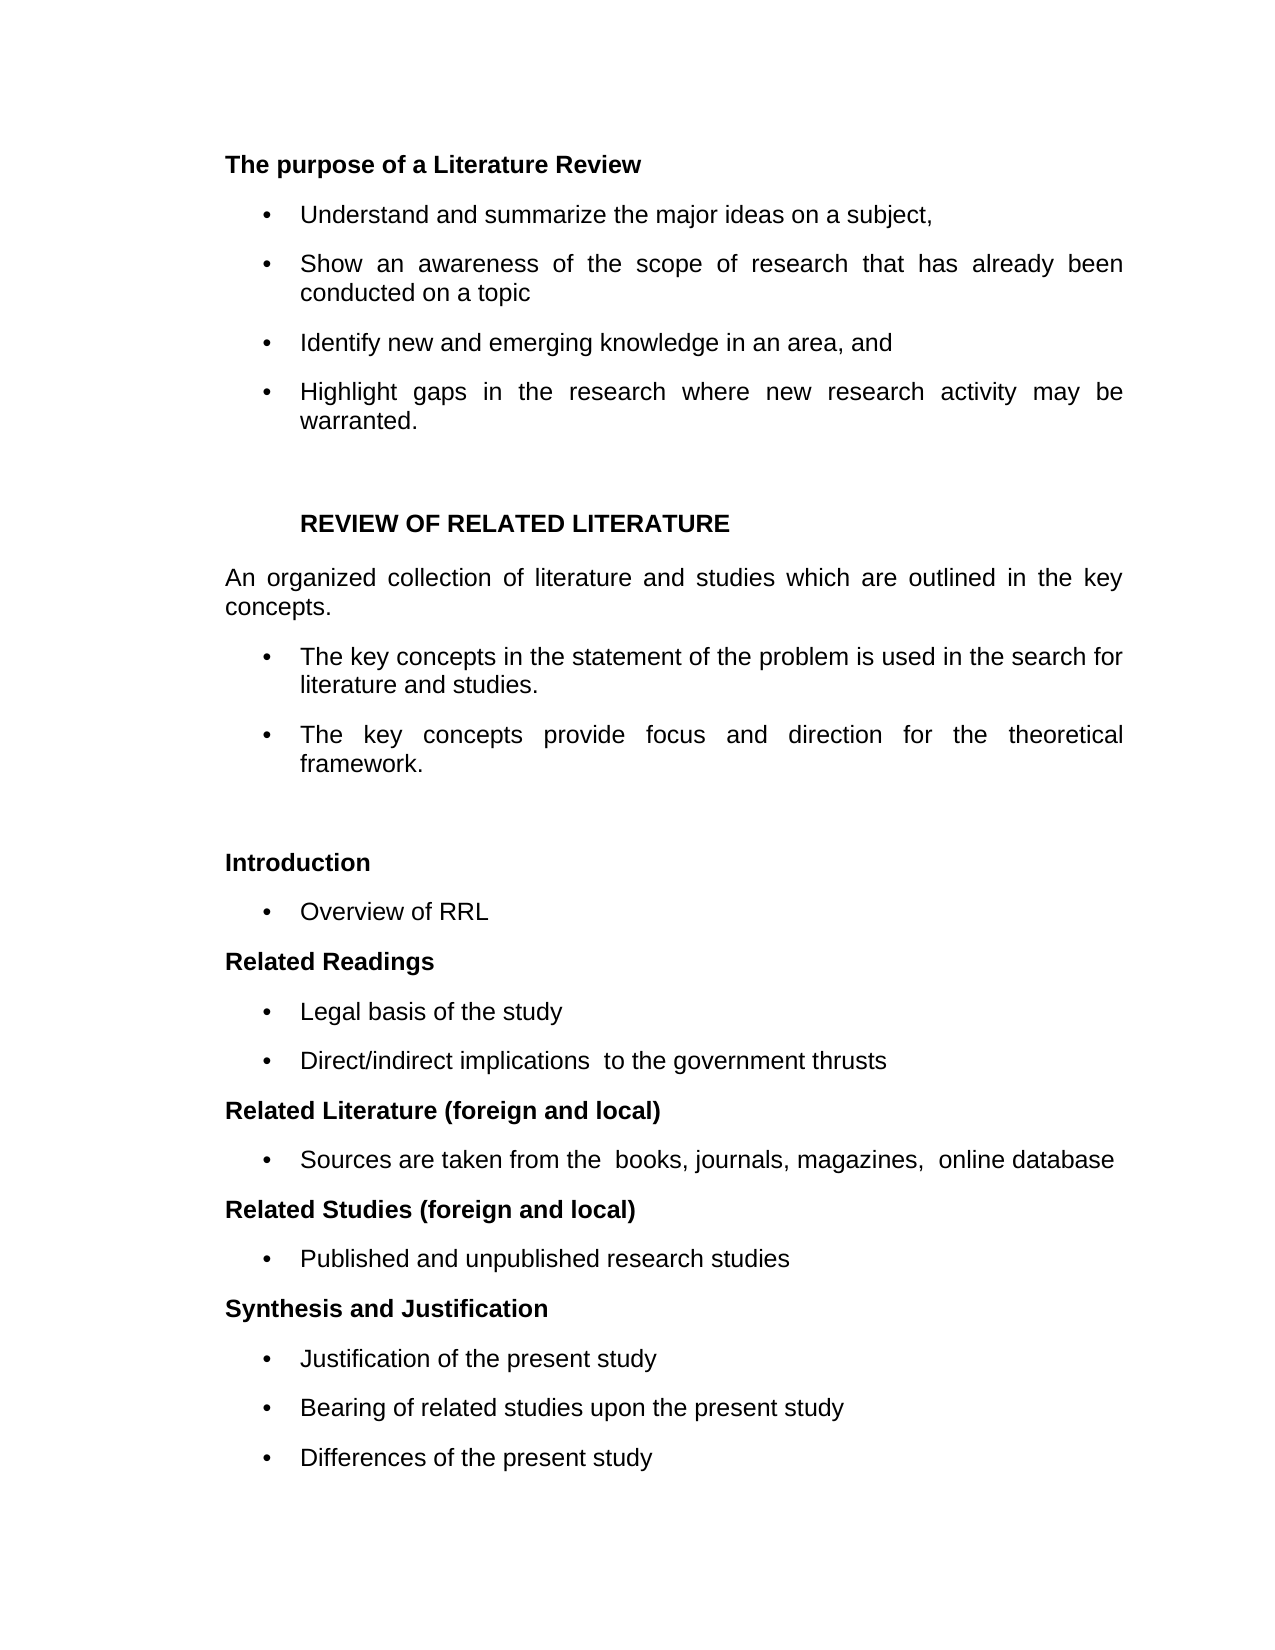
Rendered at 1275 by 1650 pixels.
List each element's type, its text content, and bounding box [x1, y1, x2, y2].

list Sources are taken from the books, journals, magazines, online database [262, 1145, 1125, 1174]
text Related Studies (foreign and local) [225, 1195, 1125, 1223]
list The key concepts in the statement of the problem is used in the search for literature and studies. [262, 641, 1125, 699]
list Bearing of related studies upon the present study [262, 1393, 1125, 1422]
text Introduction [225, 848, 1125, 876]
list Highlight gaps in the research where new research activity may be warranted. [262, 377, 1125, 434]
list Identify new and emerging knowledge in an area, and [262, 327, 1125, 356]
text The purpose of a Literature Review [225, 150, 1125, 179]
list Understand and summarize the major ideas on a subject, [262, 199, 1125, 228]
list Show an awareness of the scope of research that has already been conducted on a topic [262, 249, 1125, 307]
list The key concepts provide focus and direction for the theoretical framework. [262, 720, 1125, 777]
text REVIEW OF RELATED LITERATURE [300, 509, 1125, 538]
list Justification of the present study [262, 1343, 1125, 1372]
list Overview of RRL [262, 897, 1125, 926]
list Legal basis of the study [262, 996, 1125, 1025]
text Related Literature (foreign and local) [225, 1096, 1125, 1124]
list Direct/indirect implications to the government thrusts [262, 1046, 1125, 1075]
text An organized collection of literature and studies which are outlined in the key concepts. [225, 563, 1125, 621]
text Related Readings [225, 947, 1125, 976]
list Differences of the present study [262, 1443, 1125, 1471]
text Synthesis and Justification [225, 1294, 1125, 1323]
list Published and unpublished research studies [262, 1244, 1125, 1273]
